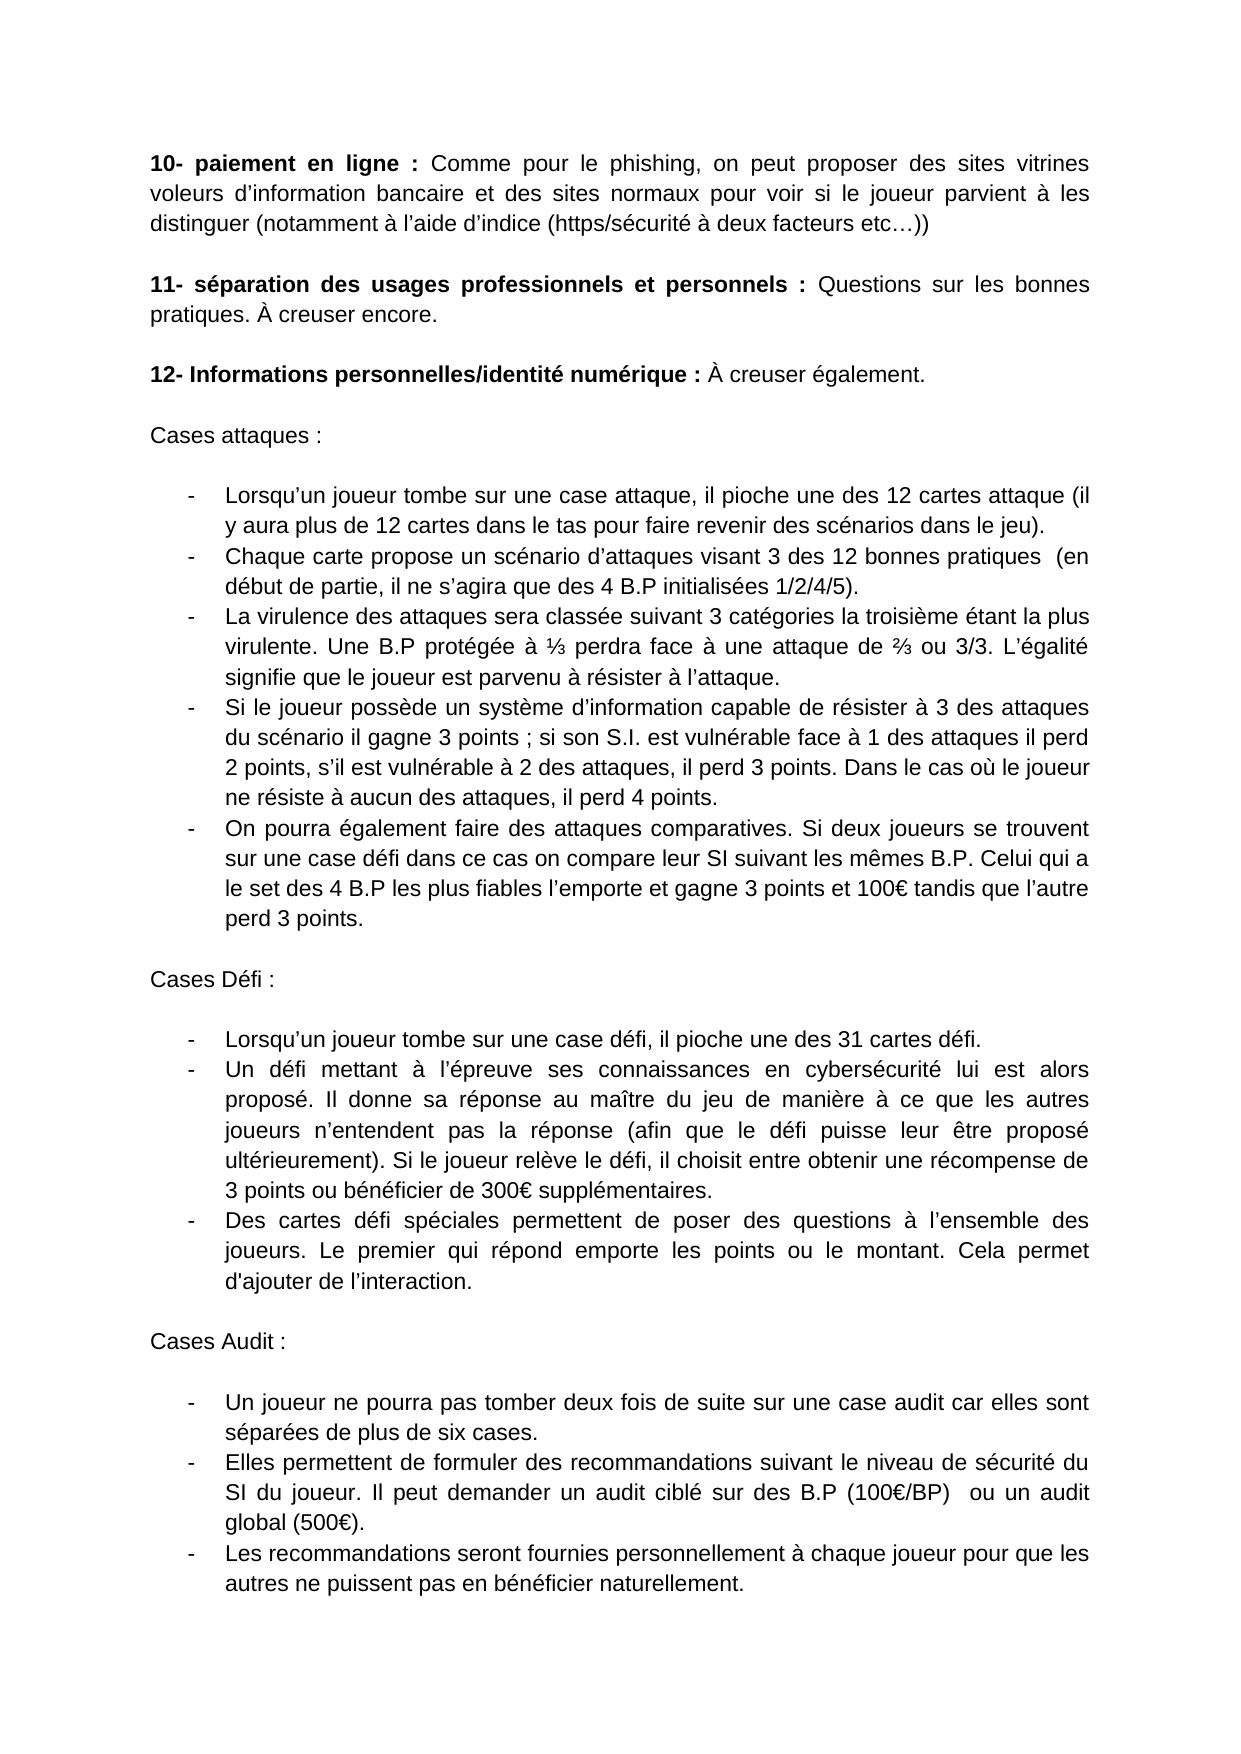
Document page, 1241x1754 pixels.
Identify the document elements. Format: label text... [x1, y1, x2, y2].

text 11- séparation des usages professionnels et personnels : Questions sur les bonnes pratiques. À creuser encore. [150, 271, 1090, 327]
list Un joueur ne pourra pas tomber deux fois de suite sur une case audit car elles sont séparées de plus de six cases. [187, 1388, 1090, 1445]
list Un défi mettant à l’épreuve ses connaissances en cybersécurité lui est alors proposé. Il donne sa réponse au maître du jeu de manière à ce que les autres joueurs n’entendent pas la réponse (afin que le défi puisse leur être proposé ultérieurement). Si le joueur relève le défi, il choisit entre obtenir une récompense de 3 points ou bénéficier de 300€ supplémentaires. [187, 1056, 1090, 1203]
list Des cartes défi spéciales permettent de poser des questions à l’ensemble des joueurs. Le premier qui répond emporte les points ou le montant. Cela permet d'ajouter de l’interaction. [187, 1207, 1090, 1294]
text 10- paiement en ligne : Comme pour le phishing, on peut proposer des sites vitrines voleurs d’information bancaire et des sites normaux pour voir si le joueur parvient à les distinguer (notamment à l’aide d’indice (https/sécurité à deux facteurs etc…)) [150, 150, 1090, 237]
text 12- Informations personnelles/identité numérique : À creuser également. [150, 361, 1090, 388]
list La virulence des attaques sera classée suivant 3 catégories la troisième étant la plus virulente. Une B.P protégée à ⅓ perdra face à une attaque de ⅔ ou 3/3. L’égalité signifie que le joueur est parvenu à résister à l’attaque. [187, 603, 1090, 690]
list On pourra également faire des attaques comparatives. Si deux joueurs se trouvent sur une case défi dans ce cas on compare leur SI suivant les mêmes B.P. Celui qui a le set des 4 B.P les plus fiables l’emporte et gagne 3 points et 100€ tandis que l’autre perd 3 points. [187, 814, 1090, 932]
text Cases attaques : [150, 422, 1090, 448]
list Chaque carte propose un scénario d’attaques visant 3 des 12 bonnes pratiques (en début de partie, il ne s’agira que des 4 B.P initialisées 1/2/4/5). [187, 543, 1090, 599]
list Les recommandations seront fournies personnellement à chaque joueur pour que les autres ne puissent pas en bénéficier naturellement. [187, 1539, 1090, 1596]
list Si le joueur possède un système d’information capable de résister à 3 des attaques du scénario il gagne 3 points ; si son S.I. est vulnérable face à 1 des attaques il perd 2 points, s’il est vulnérable à 2 des attaques, il perd 3 points. Dans le cas où le joueur ne résiste à aucun des attaques, il perd 4 points. [187, 694, 1090, 811]
text Cases Défi : [150, 966, 1090, 992]
list Lorsqu’un joueur tombe sur une case attaque, il pioche une des 12 cartes attaque (il y aura plus de 12 cartes dans le tas pour faire revenir des scénarios dans le jeu). [187, 482, 1090, 539]
list Lorsqu’un joueur tombe sur une case défi, il pioche une des 31 cartes défi. [187, 1026, 1090, 1052]
text Cases Audit : [150, 1328, 1090, 1354]
list Elles permettent de formuler des recommandations suivant le niveau de sécurité du SI du joueur. Il peut demander un audit ciblé sur des B.P (100€/BP) ou un audit global (500€). [187, 1449, 1090, 1536]
